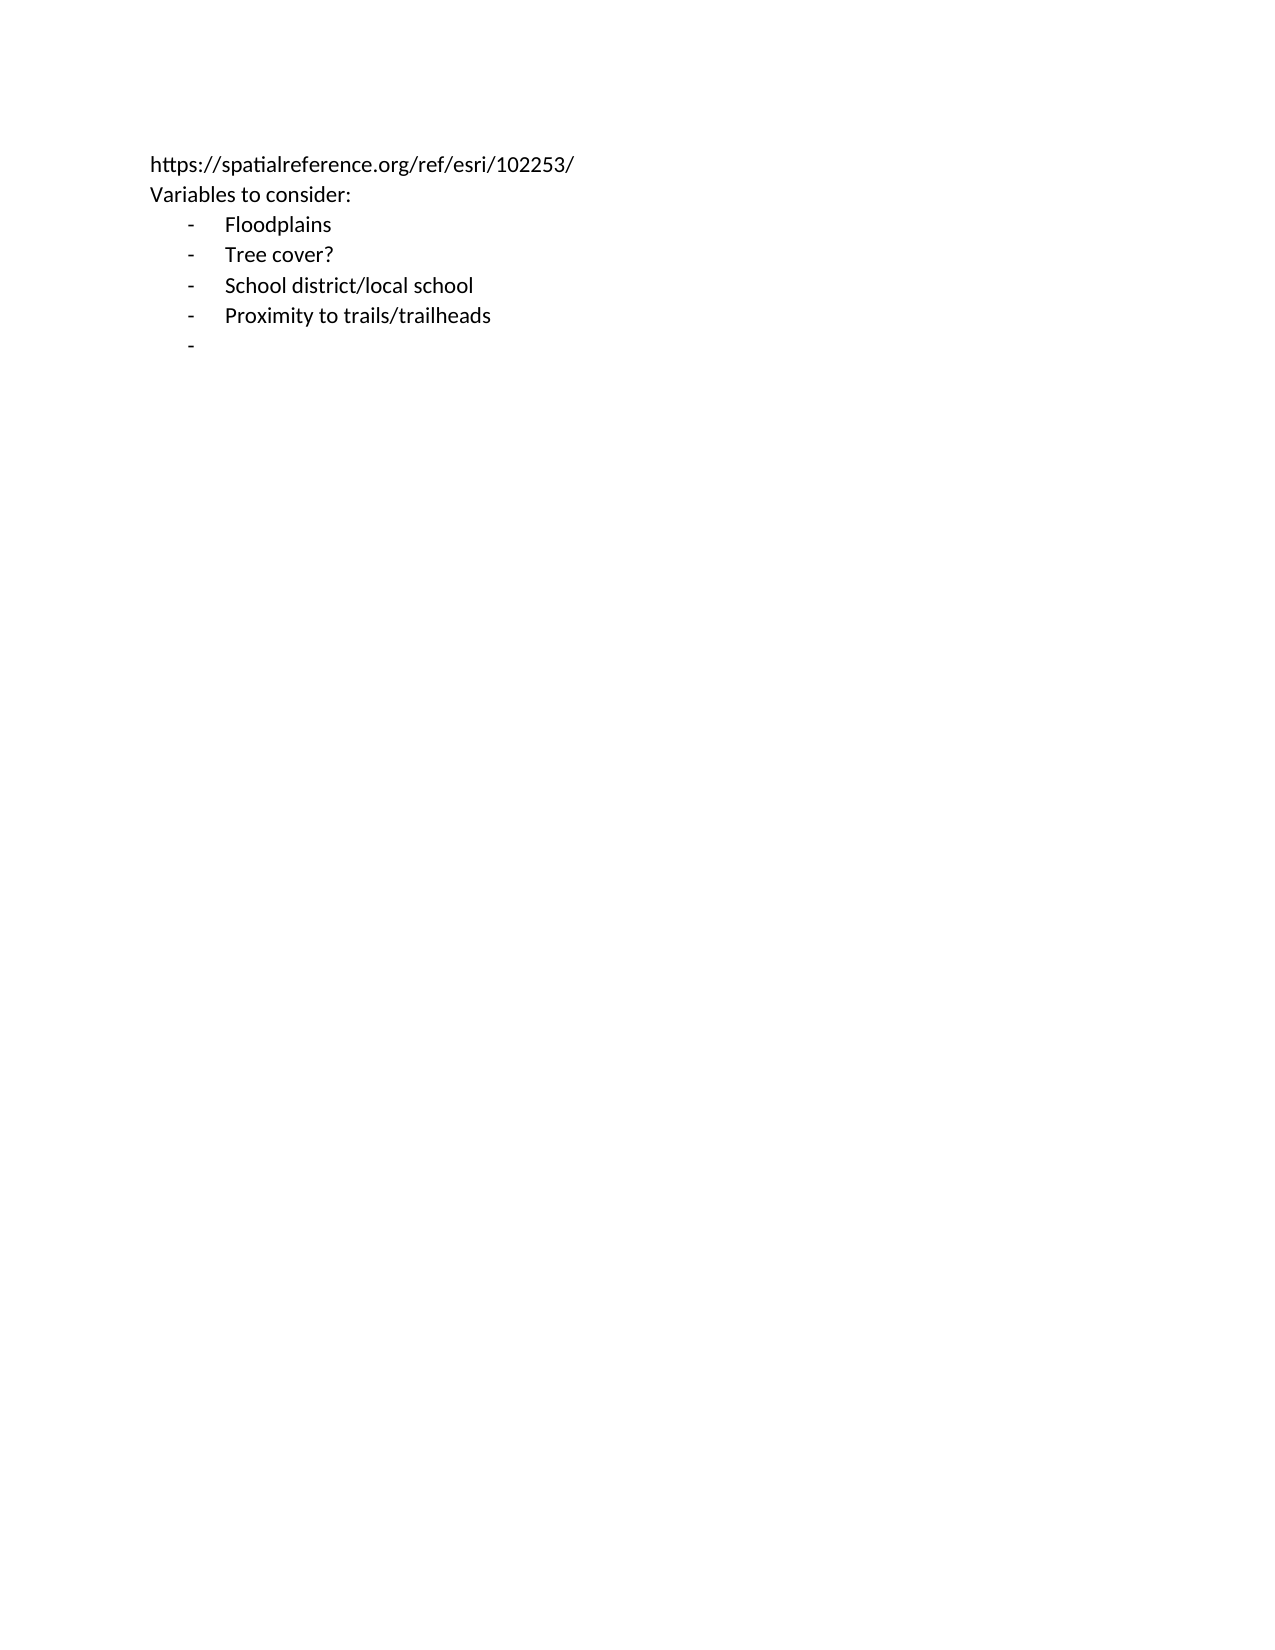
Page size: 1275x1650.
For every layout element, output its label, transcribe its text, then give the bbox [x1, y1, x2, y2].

list Floodplains [187, 210, 1125, 238]
text https://spatialreference.org/ref/esri/102253/ [150, 150, 1125, 178]
list Proximity to trails/trailheads [187, 301, 1125, 329]
text Variables to consider: [150, 180, 1125, 208]
list School district/local school [187, 271, 1125, 299]
list Tree cover? [187, 241, 1125, 269]
